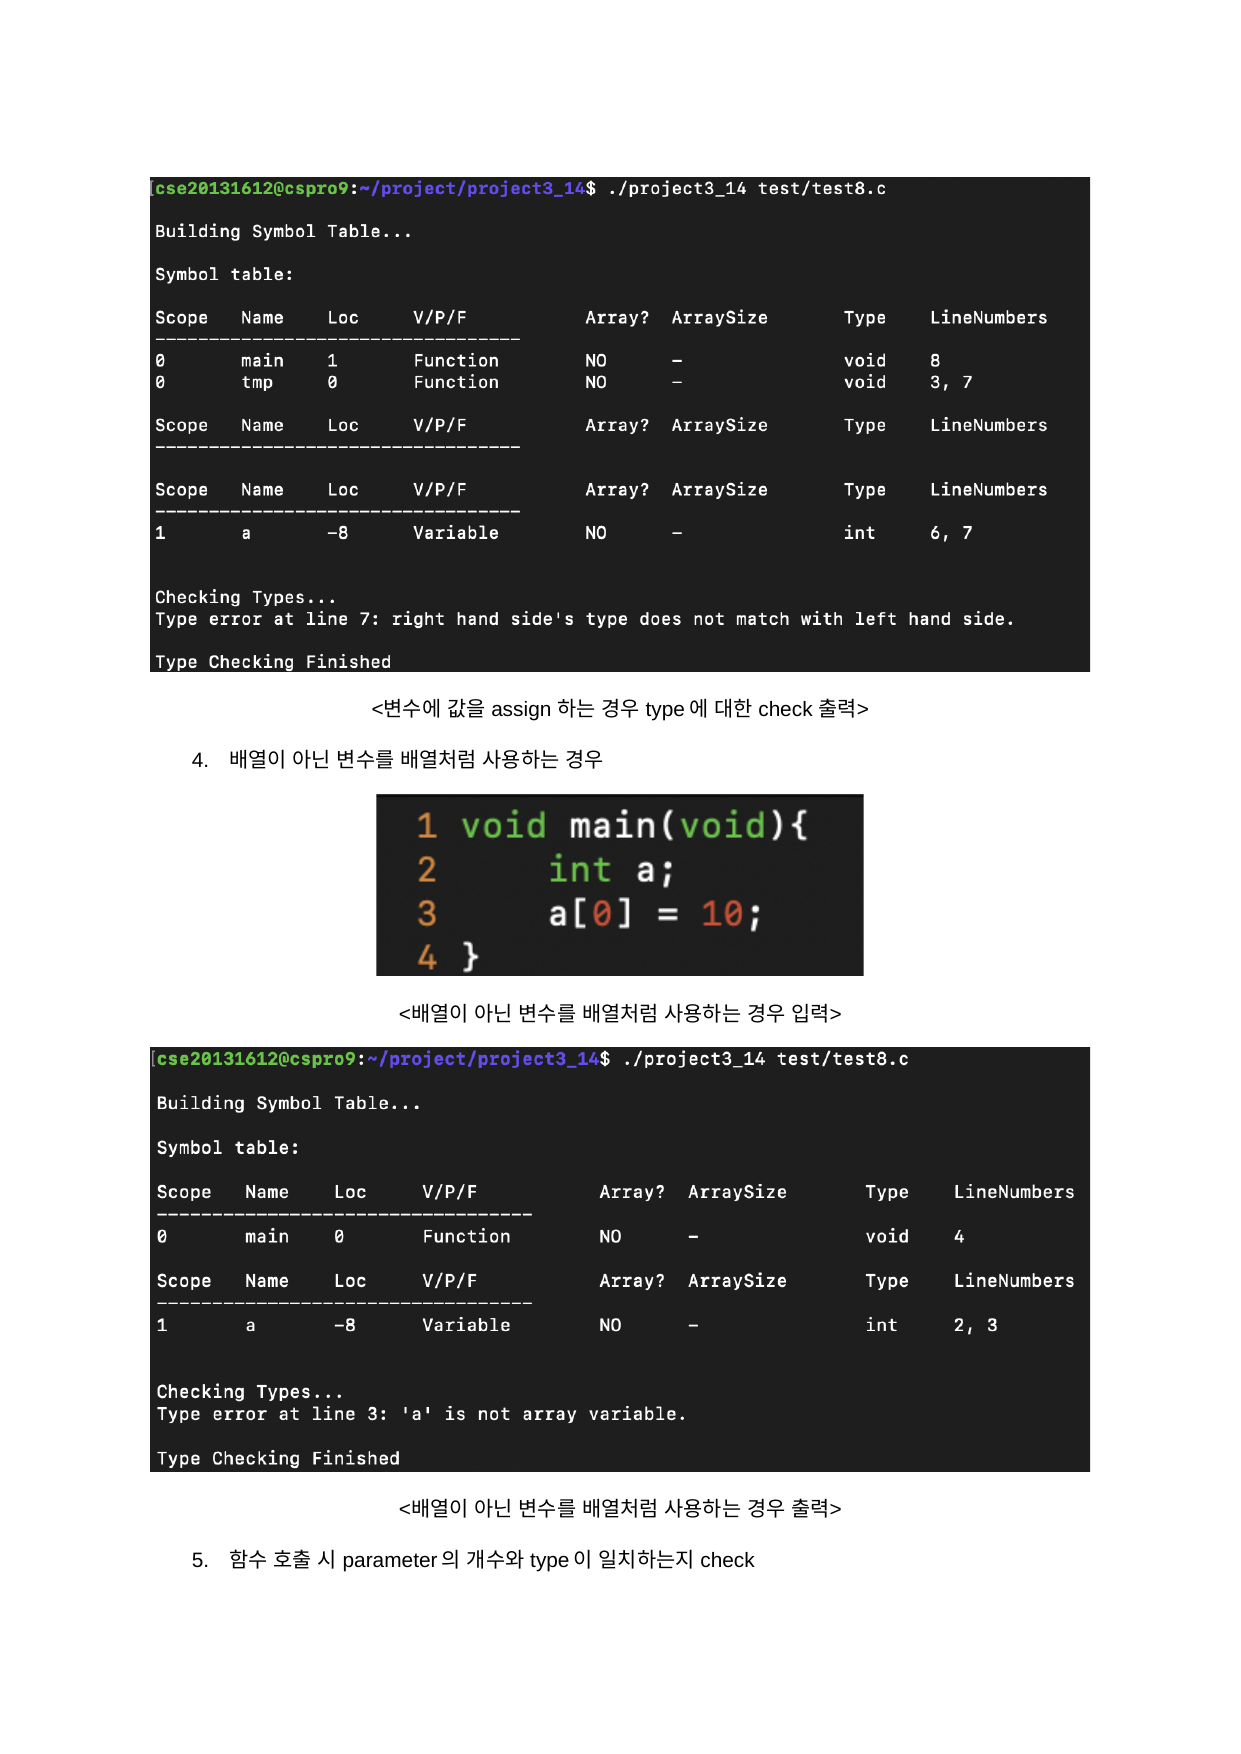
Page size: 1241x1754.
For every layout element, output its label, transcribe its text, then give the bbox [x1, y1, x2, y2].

text <배열이 아닌 변수를 배열처럼 사용하는 경우 출력> [150, 1492, 1090, 1522]
picture [150, 1047, 1091, 1472]
text <배열이 아닌 변수를 배열처럼 사용하는 경우 입력> [150, 997, 1090, 1027]
list 배열이 아닌 변수를 배열처럼 사용하는 경우 [192, 744, 1090, 774]
picture [376, 794, 864, 976]
list 함수 호출 시 parameter의 개수와 type이 일치하는지 check [192, 1543, 1090, 1573]
picture [150, 177, 1091, 672]
text <변수에 값을 assign 하는 경우 type에 대한 check 출력> [150, 693, 1090, 723]
